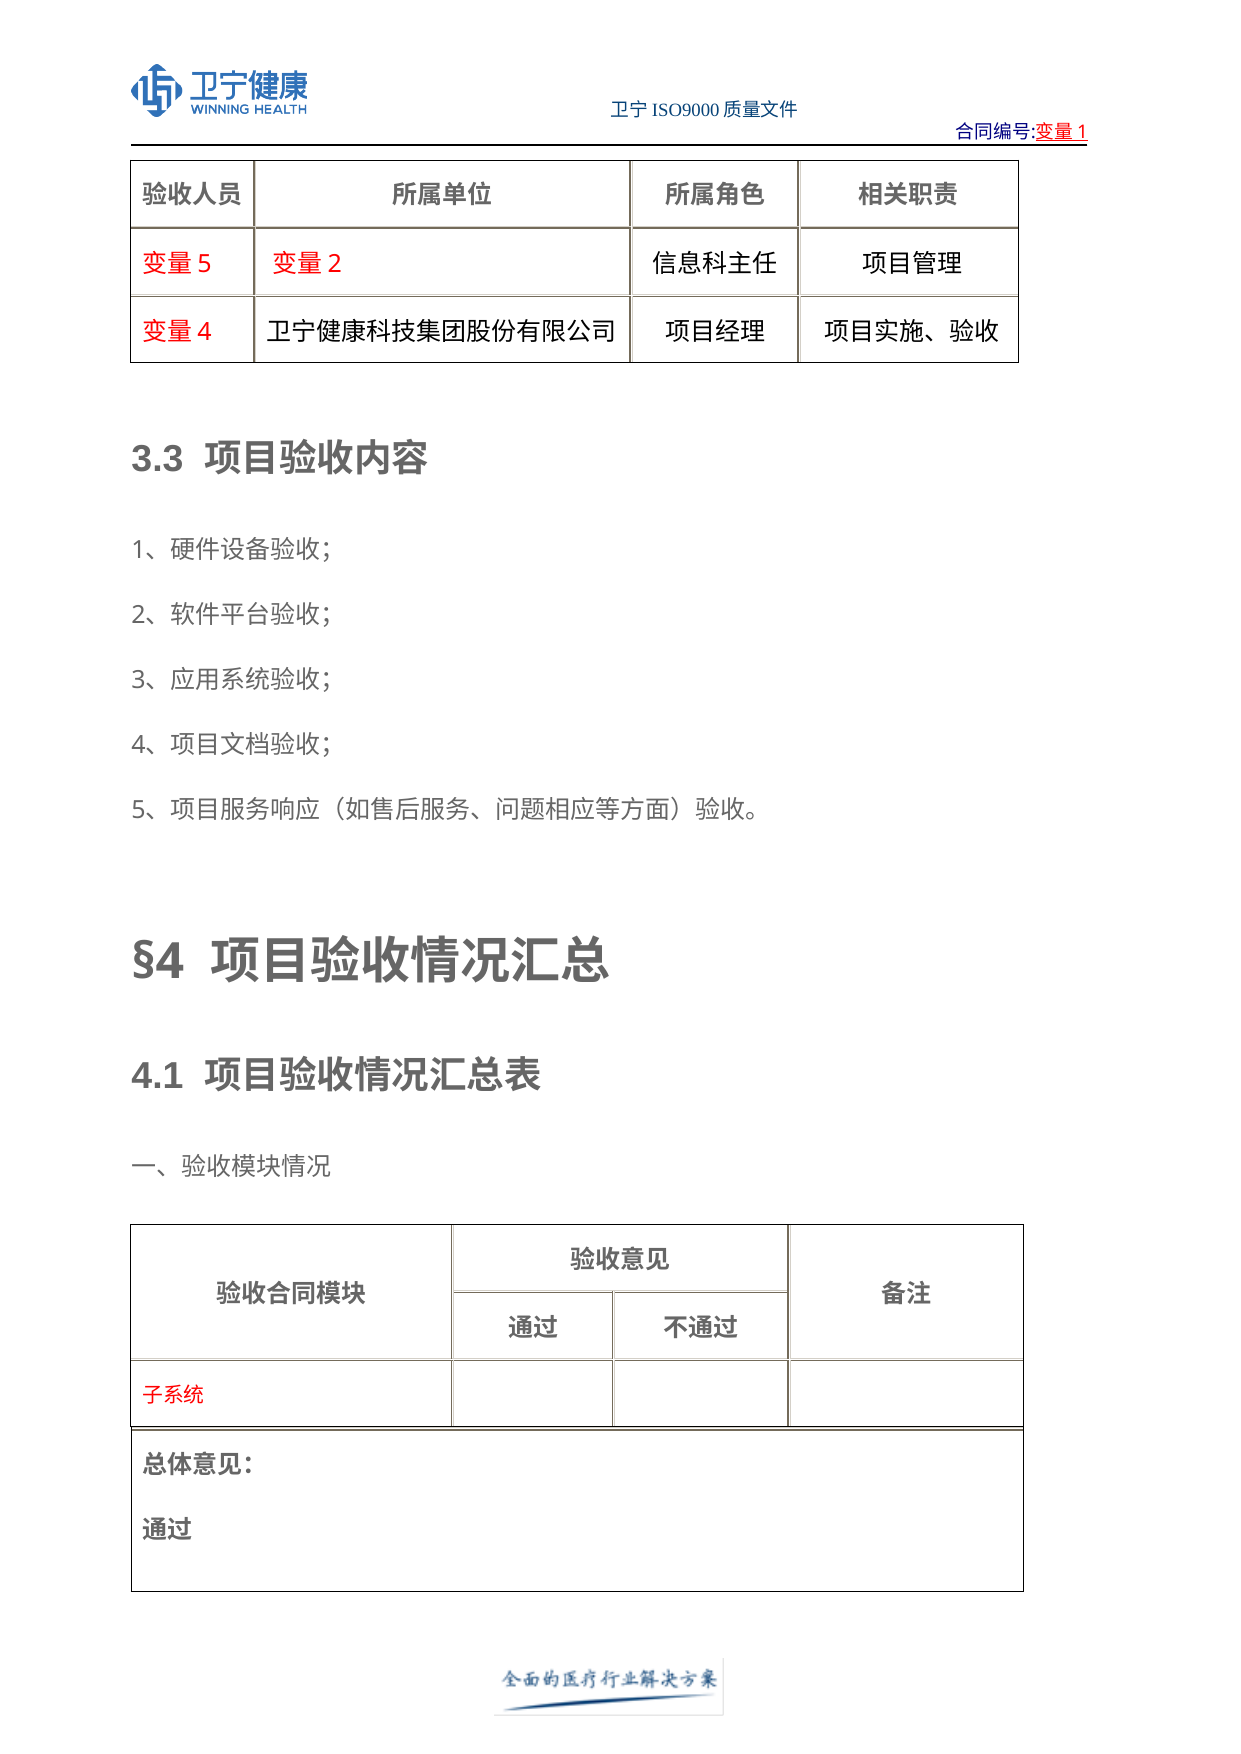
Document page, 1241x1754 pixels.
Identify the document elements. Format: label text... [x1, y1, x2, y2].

table_header 验收人员 [131, 161, 253, 226]
table_cell 项目经理 [633, 297, 797, 362]
text 5、项目服务响应（如售后服务、问题相应等方面）验收。 [131, 775, 1087, 840]
picture [131, 64, 308, 117]
table_cell 变量2 [256, 229, 629, 294]
table_cell [615, 1361, 787, 1426]
table_header 所属单位 [256, 161, 629, 226]
table_cell 不通过 [615, 1293, 787, 1358]
text 4.1 项目验收情况汇总表 [131, 1039, 1087, 1104]
table_header 备注 [791, 1225, 1023, 1358]
table_cell 项目管理 [801, 229, 1018, 294]
text 一、验收模块情况 [131, 1132, 1087, 1197]
table_cell 卫宁健康科技集团股份有限公司 [256, 297, 629, 362]
table_cell 项目实施、验收 [801, 297, 1018, 362]
table_cell [791, 1361, 1023, 1426]
text 1、硬件设备验收； [131, 515, 1087, 580]
table_header 验收意见 [454, 1225, 787, 1290]
text §4 项目验收情况汇总 [131, 908, 1087, 1005]
table_header 所属角色 [633, 161, 797, 226]
table_cell 信息科主任 [633, 229, 797, 294]
table_cell 通过 [454, 1293, 612, 1358]
table_cell [454, 1361, 612, 1426]
picture [494, 1658, 725, 1717]
text 2、软件平台验收； [131, 580, 1087, 645]
text 3.3 项目验收内容 [131, 423, 1087, 488]
table_header 相关职责 [801, 161, 1018, 226]
text 3、应用系统验收； [131, 645, 1087, 710]
table_cell 变量5 [131, 229, 253, 294]
table_header 总体意见： 通过 （签字） [132, 1431, 1023, 1591]
table_header 验收合同模块 [131, 1225, 451, 1358]
text 4、项目文档验收； [131, 710, 1087, 775]
table_cell 子系统 [131, 1361, 451, 1426]
table_cell 变量4 [131, 297, 253, 362]
